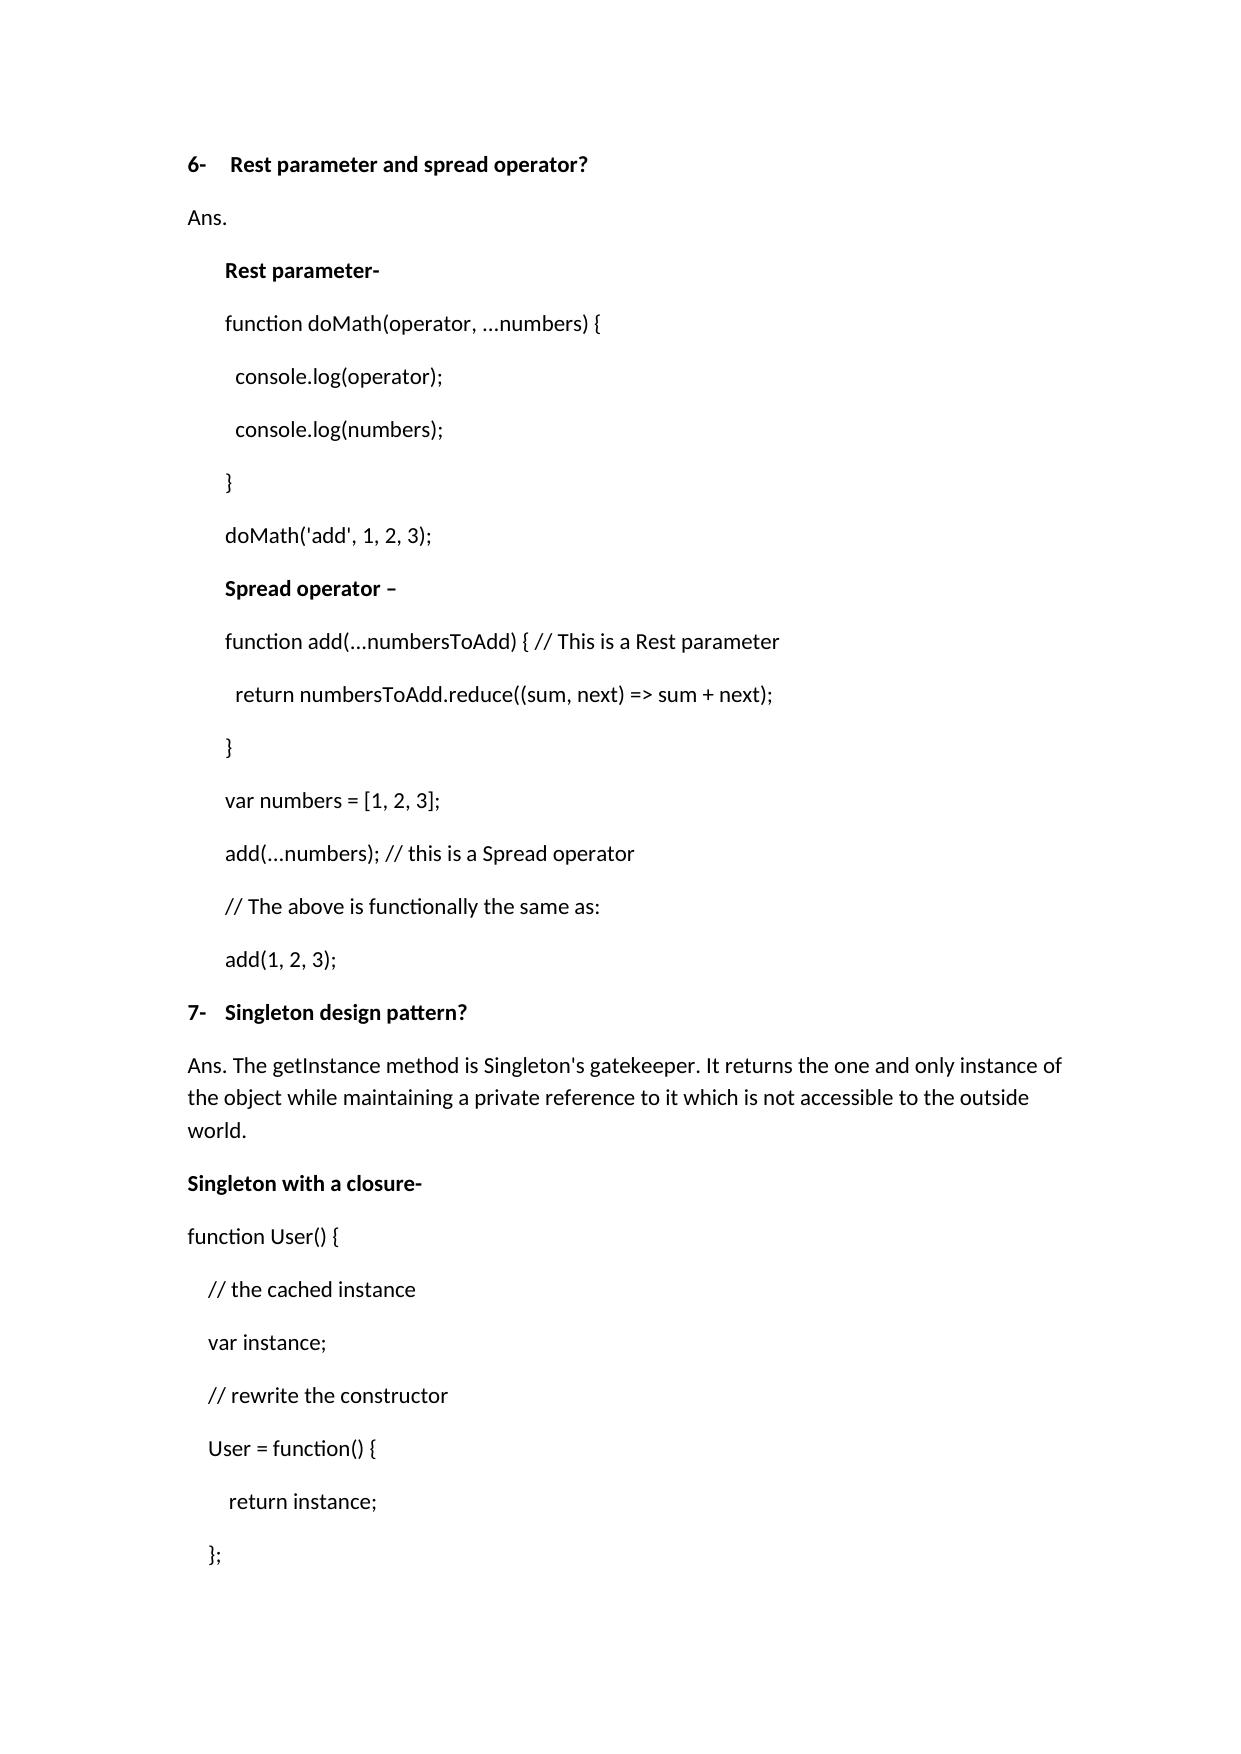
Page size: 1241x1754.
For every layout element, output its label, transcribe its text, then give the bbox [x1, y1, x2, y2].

text function User() { [187, 1222, 1090, 1250]
text console.log(numbers); [225, 415, 1090, 443]
text Spread operator – [187, 574, 1090, 602]
text return instance; [187, 1487, 1090, 1515]
text return numbersToAdd.reduce((sum, next) => sum + next); [187, 680, 1090, 708]
list Singleton design pattern? [187, 998, 1090, 1026]
text Ans. The getInstance method is Singleton's gatekeeper. It returns the one and only instance of the object while maintaining a private reference to it which is not accessible to the outside world. [187, 1051, 1090, 1144]
text } [187, 733, 1090, 761]
list Rest parameter and spread operator? [187, 150, 1090, 178]
text }; [187, 1540, 1090, 1568]
text // the cached instance [187, 1275, 1090, 1303]
text Ans. [187, 203, 1090, 231]
text Rest parameter- [187, 256, 1090, 284]
text // rewrite the constructor [187, 1381, 1090, 1409]
text add(...numbers); // this is a Spread operator [187, 839, 1090, 867]
text console.log(operator); [225, 362, 1090, 390]
text function add(...numbersToAdd) { // This is a Rest parameter [187, 627, 1090, 655]
text doMath('add', 1, 2, 3); [187, 521, 1090, 549]
text add(1, 2, 3); [187, 945, 1090, 973]
text User = function() { [187, 1434, 1090, 1462]
text Singleton with a closure- [187, 1169, 1090, 1197]
text function doMath(operator, ...numbers) { [225, 309, 1090, 337]
text // The above is functionally the same as: [187, 892, 1090, 920]
text var instance; [187, 1328, 1090, 1356]
text var numbers = [1, 2, 3]; [187, 786, 1090, 814]
text } [225, 468, 1090, 496]
